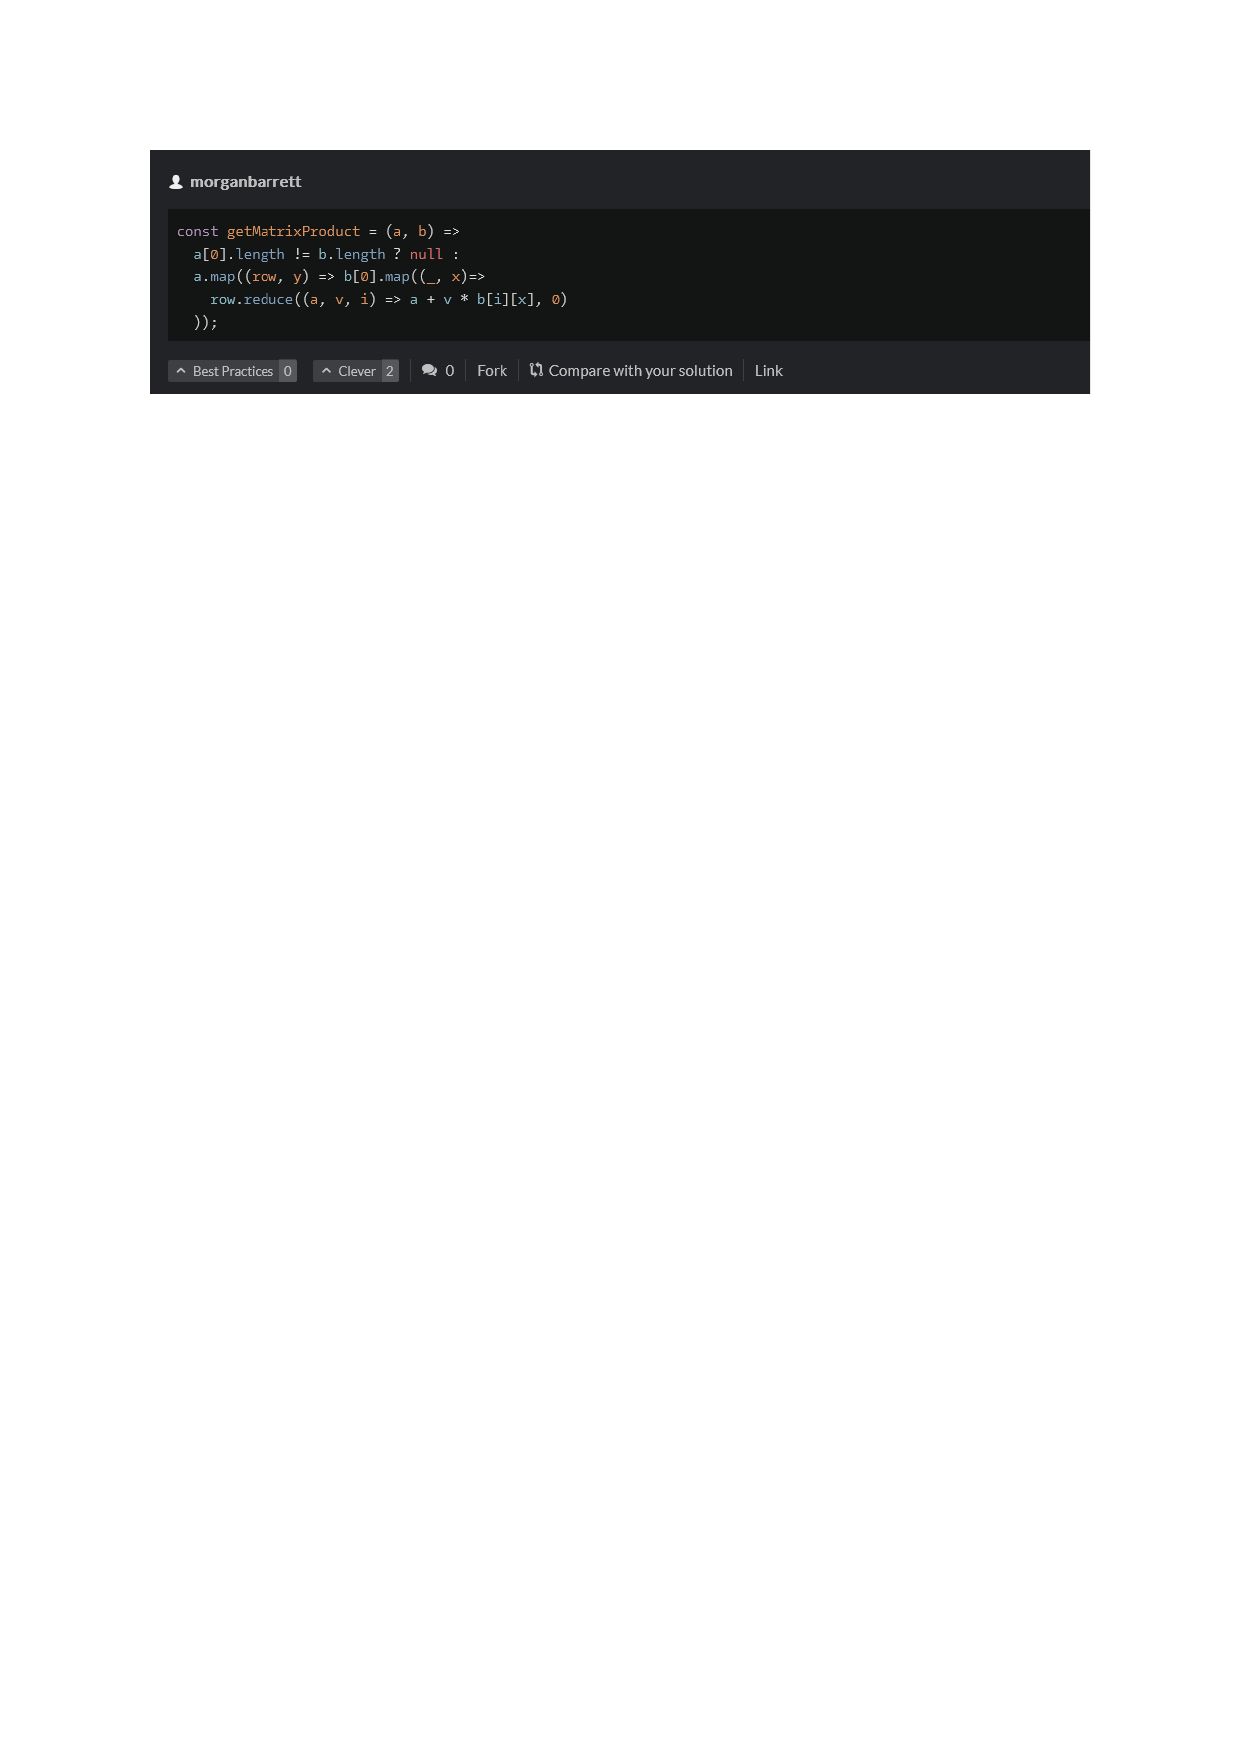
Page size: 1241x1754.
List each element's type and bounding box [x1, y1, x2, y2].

picture [150, 150, 1091, 394]
